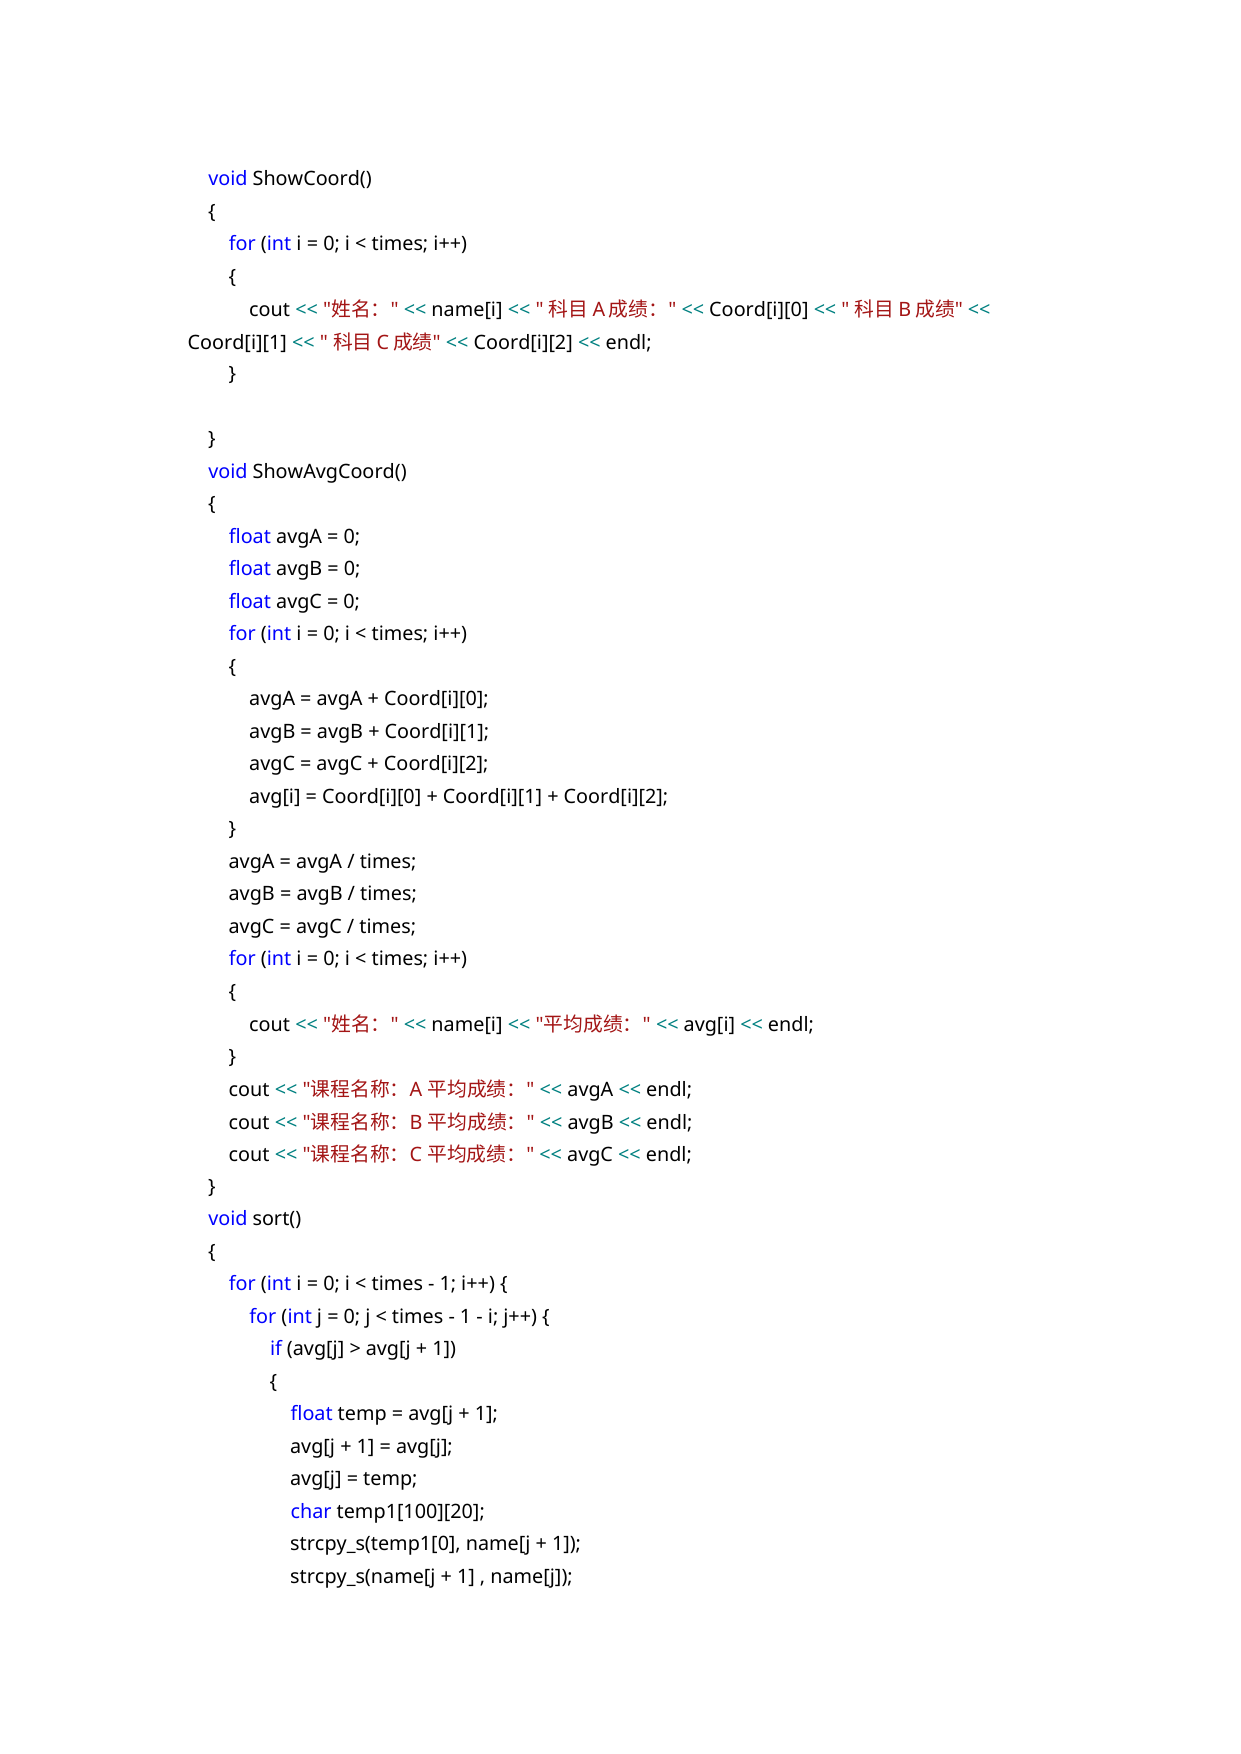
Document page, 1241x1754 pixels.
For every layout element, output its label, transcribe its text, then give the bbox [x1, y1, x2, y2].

text avgC = avgC + Coord[i][2]; [187, 747, 1053, 779]
text cout << "姓名：" << name[i] << " 科目A成绩：" << Coord[i][0] << " 科目B成绩" << Coord[i][1] << " 科目C成绩" << Coord[i][2] << endl; [187, 292, 1053, 357]
text for (int j = 0; j < times - 1 - i; j++) { [187, 1299, 1053, 1332]
text { [187, 974, 1053, 1007]
text } [187, 357, 1053, 389]
text float temp = avg[j + 1]; [187, 1397, 1053, 1429]
text for (int i = 0; i < times; i++) [187, 227, 1053, 259]
text avgA = avgA + Coord[i][0]; [187, 682, 1053, 714]
text { [187, 259, 1053, 292]
text } [187, 812, 1053, 844]
text void ShowCoord() [187, 162, 1053, 194]
text if (avg[j] > avg[j + 1]) [187, 1332, 1053, 1364]
text { [187, 487, 1053, 519]
text } [187, 1039, 1053, 1072]
text cout << "姓名：" << name[i] << "平均成绩：" << avg[i] << endl; [187, 1007, 1053, 1039]
text avgA = avgA / times; [187, 844, 1053, 877]
text for (int i = 0; i < times; i++) [187, 617, 1053, 649]
text cout << "课程名称：C 平均成绩：" << avgC << endl; [187, 1137, 1053, 1169]
text avg[j] = temp; [187, 1462, 1053, 1494]
text void ShowAvgCoord() [187, 454, 1053, 487]
text avg[j + 1] = avg[j]; [187, 1429, 1053, 1462]
text float avgC = 0; [187, 584, 1053, 617]
text char temp1[100][20]; [187, 1494, 1053, 1527]
text avg[i] = Coord[i][0] + Coord[i][1] + Coord[i][2]; [187, 779, 1053, 812]
text avgC = avgC / times; [187, 909, 1053, 942]
text float avgB = 0; [187, 552, 1053, 584]
text } [187, 422, 1053, 454]
text } [187, 1169, 1053, 1202]
text for (int i = 0; i < times - 1; i++) { [187, 1267, 1053, 1299]
text cout << "课程名称：A 平均成绩：" << avgA << endl; [187, 1072, 1053, 1104]
text strcpy_s(name[j + 1] , name[j]); [187, 1559, 1053, 1592]
text strcpy_s(temp1[0], name[j + 1]); [187, 1527, 1053, 1559]
text { [187, 1364, 1053, 1397]
text { [187, 649, 1053, 682]
text avgB = avgB / times; [187, 877, 1053, 909]
text { [187, 1234, 1053, 1267]
text for (int i = 0; i < times; i++) [187, 942, 1053, 974]
text avgB = avgB + Coord[i][1]; [187, 714, 1053, 747]
text cout << "课程名称：B 平均成绩：" << avgB << endl; [187, 1104, 1053, 1137]
text void sort() [187, 1202, 1053, 1234]
text { [187, 194, 1053, 227]
text float avgA = 0; [187, 519, 1053, 552]
